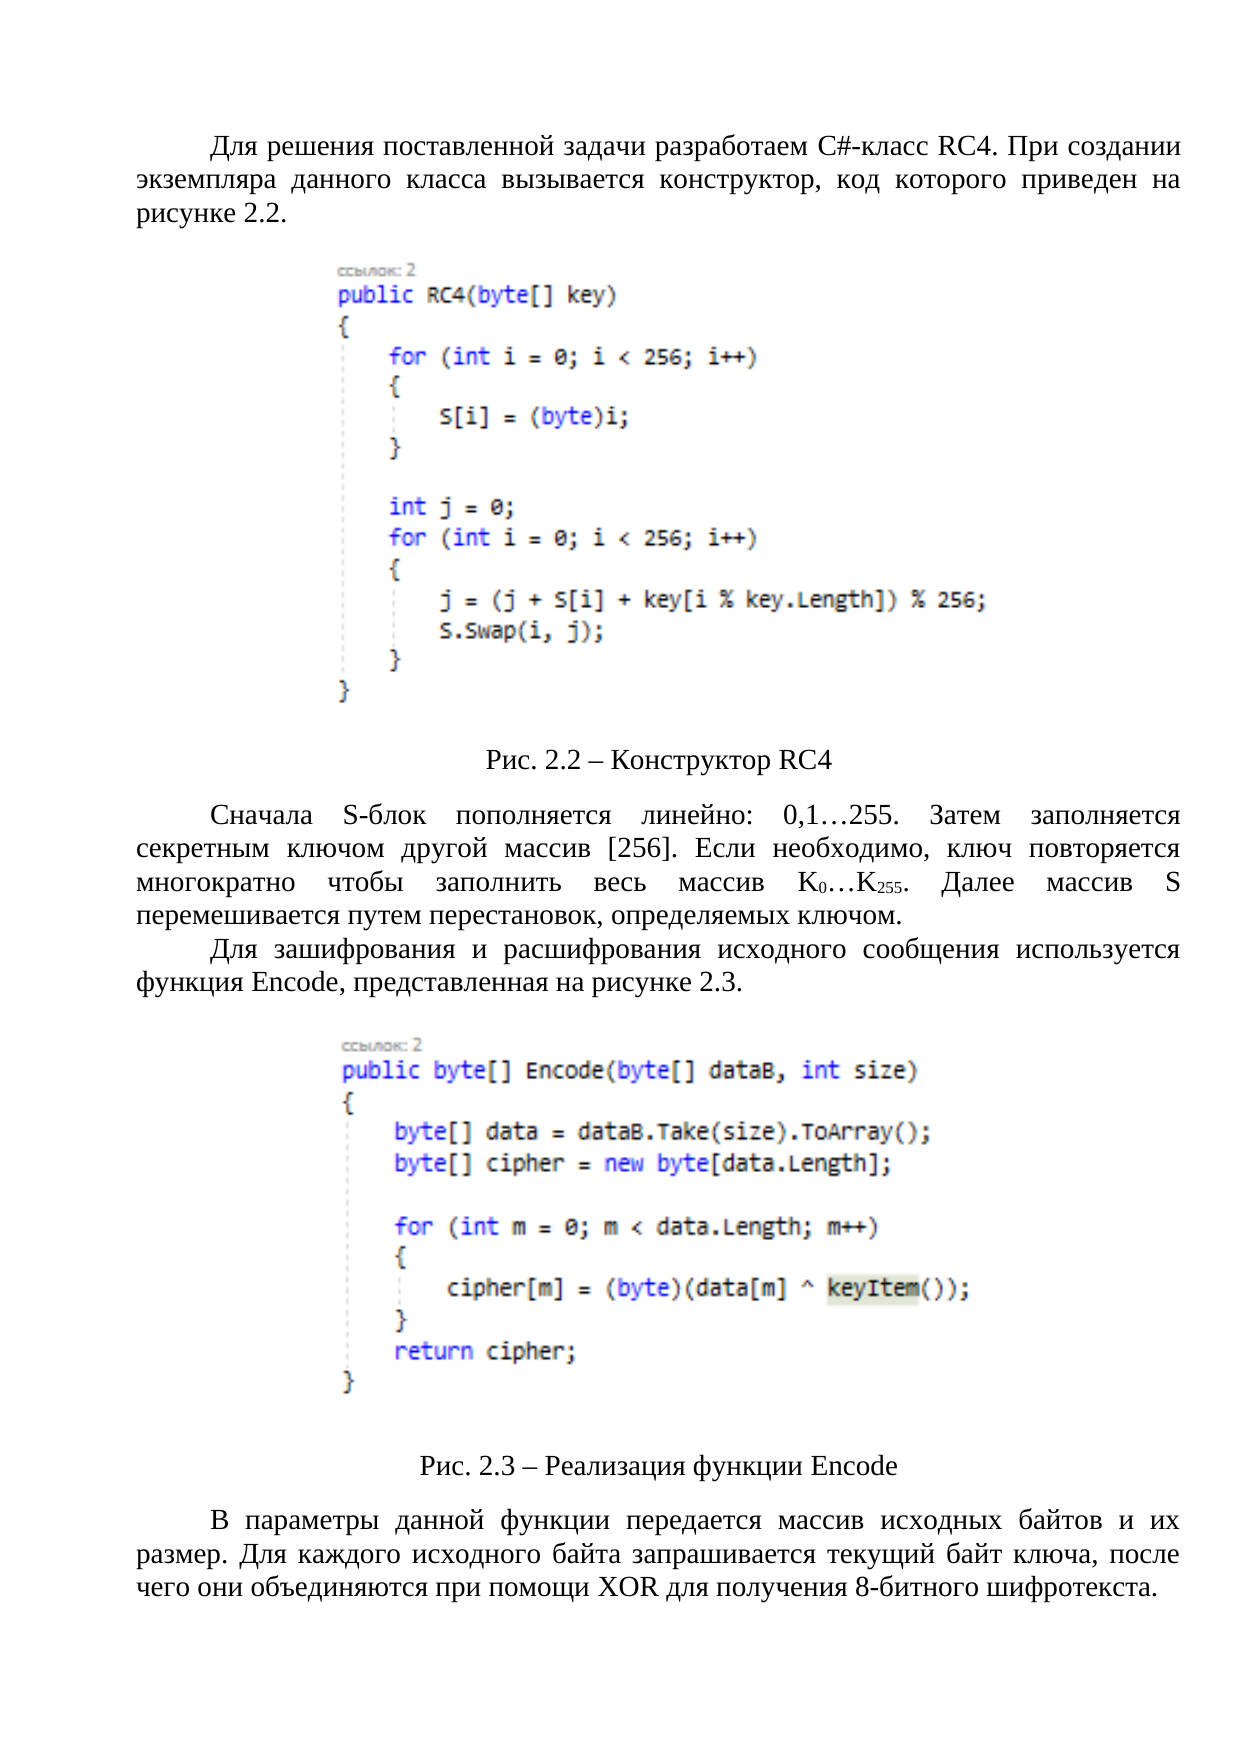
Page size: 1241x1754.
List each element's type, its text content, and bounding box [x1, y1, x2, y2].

text В параметры данной функции передается массив исходных байтов и их размер. Для каждого исходного байта запрашивается текущий байт ключа, после чего они объединяются при помощи XOR для получения 8-битного шифротекста. [136, 1502, 1181, 1603]
text Сначала S-блок пополняется линейно: 0,1…255. Затем заполняется секретным ключом другой массив [256]. Если необходимо, ключ повторяется многократно чтобы заполнить весь массив K0…K255. Далее массив S перемешивается путем перестановок, определяемых ключом. [136, 797, 1181, 931]
text Для зашифрования и расшифрования исходного сообщения используется функция Encode, представленная на рисунке 2.3. [136, 931, 1181, 998]
text Рис. 2.3 – Реализация функции Encode [136, 1448, 1181, 1481]
text Для решения поставленной задачи разработаем C#-класс RC4. При создании экземпляра данного класса вызывается конструктор, код которого приведен на рисунке 2.2. [136, 128, 1181, 228]
picture [331, 1027, 986, 1419]
picture [327, 257, 990, 714]
text Рис. 2.2 – Конструктор RC4 [136, 742, 1181, 776]
